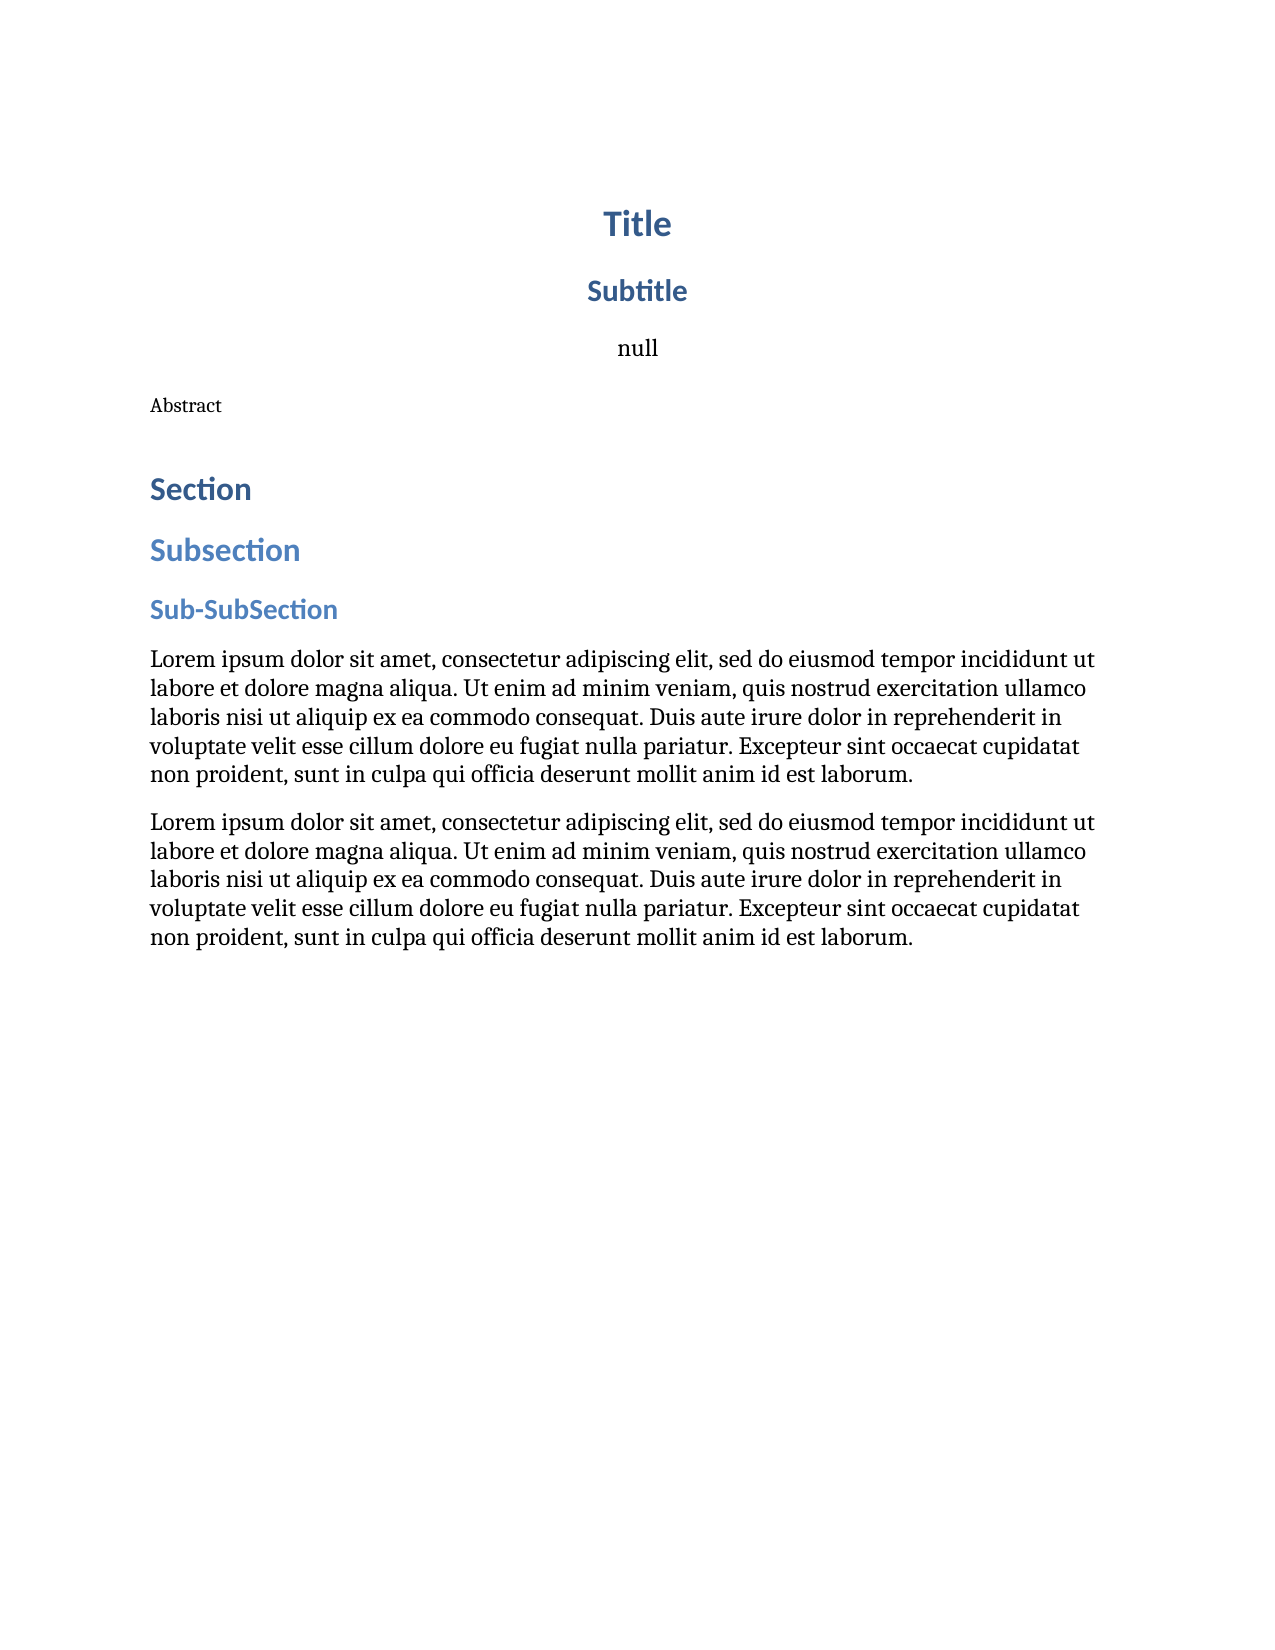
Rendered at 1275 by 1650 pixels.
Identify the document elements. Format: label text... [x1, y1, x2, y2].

subtitle Subsection [150, 529, 1125, 570]
text Lorem ipsum dolor sit amet, consectetur adipiscing elit, sed do eiusmod tempor incididunt ut labore et dolore magna aliqua. Ut enim ad minim veniam, quis nostrud exercitation ullamco laboris nisi ut aliquip ex ea commodo consequat. Duis aute irure dolor in reprehenderit in voluptate velit esse cillum dolore eu fugiat nulla pariatur. Excepteur sint occaecat cupidatat non proident, sunt in culpa qui officia deserunt mollit anim id est laborum. [150, 645, 1125, 789]
text null [150, 334, 1125, 363]
subtitle Sub-SubSection [150, 591, 1125, 627]
text Abstract [150, 394, 1125, 418]
text Lorem ipsum dolor sit amet, consectetur adipiscing elit, sed do eiusmod tempor incididunt ut labore et dolore magna aliqua. Ut enim ad minim veniam, quis nostrud exercitation ullamco laboris nisi ut aliquip ex ea commodo consequat. Duis aute irure dolor in reprehenderit in voluptate velit esse cillum dolore eu fugiat nulla pariatur. Excepteur sint occaecat cupidatat non proident, sunt in culpa qui officia deserunt mollit anim id est laborum. [150, 808, 1125, 952]
subtitle Subtitle [150, 271, 1125, 309]
subtitle Section [150, 468, 1125, 509]
title Title [150, 200, 1125, 246]
